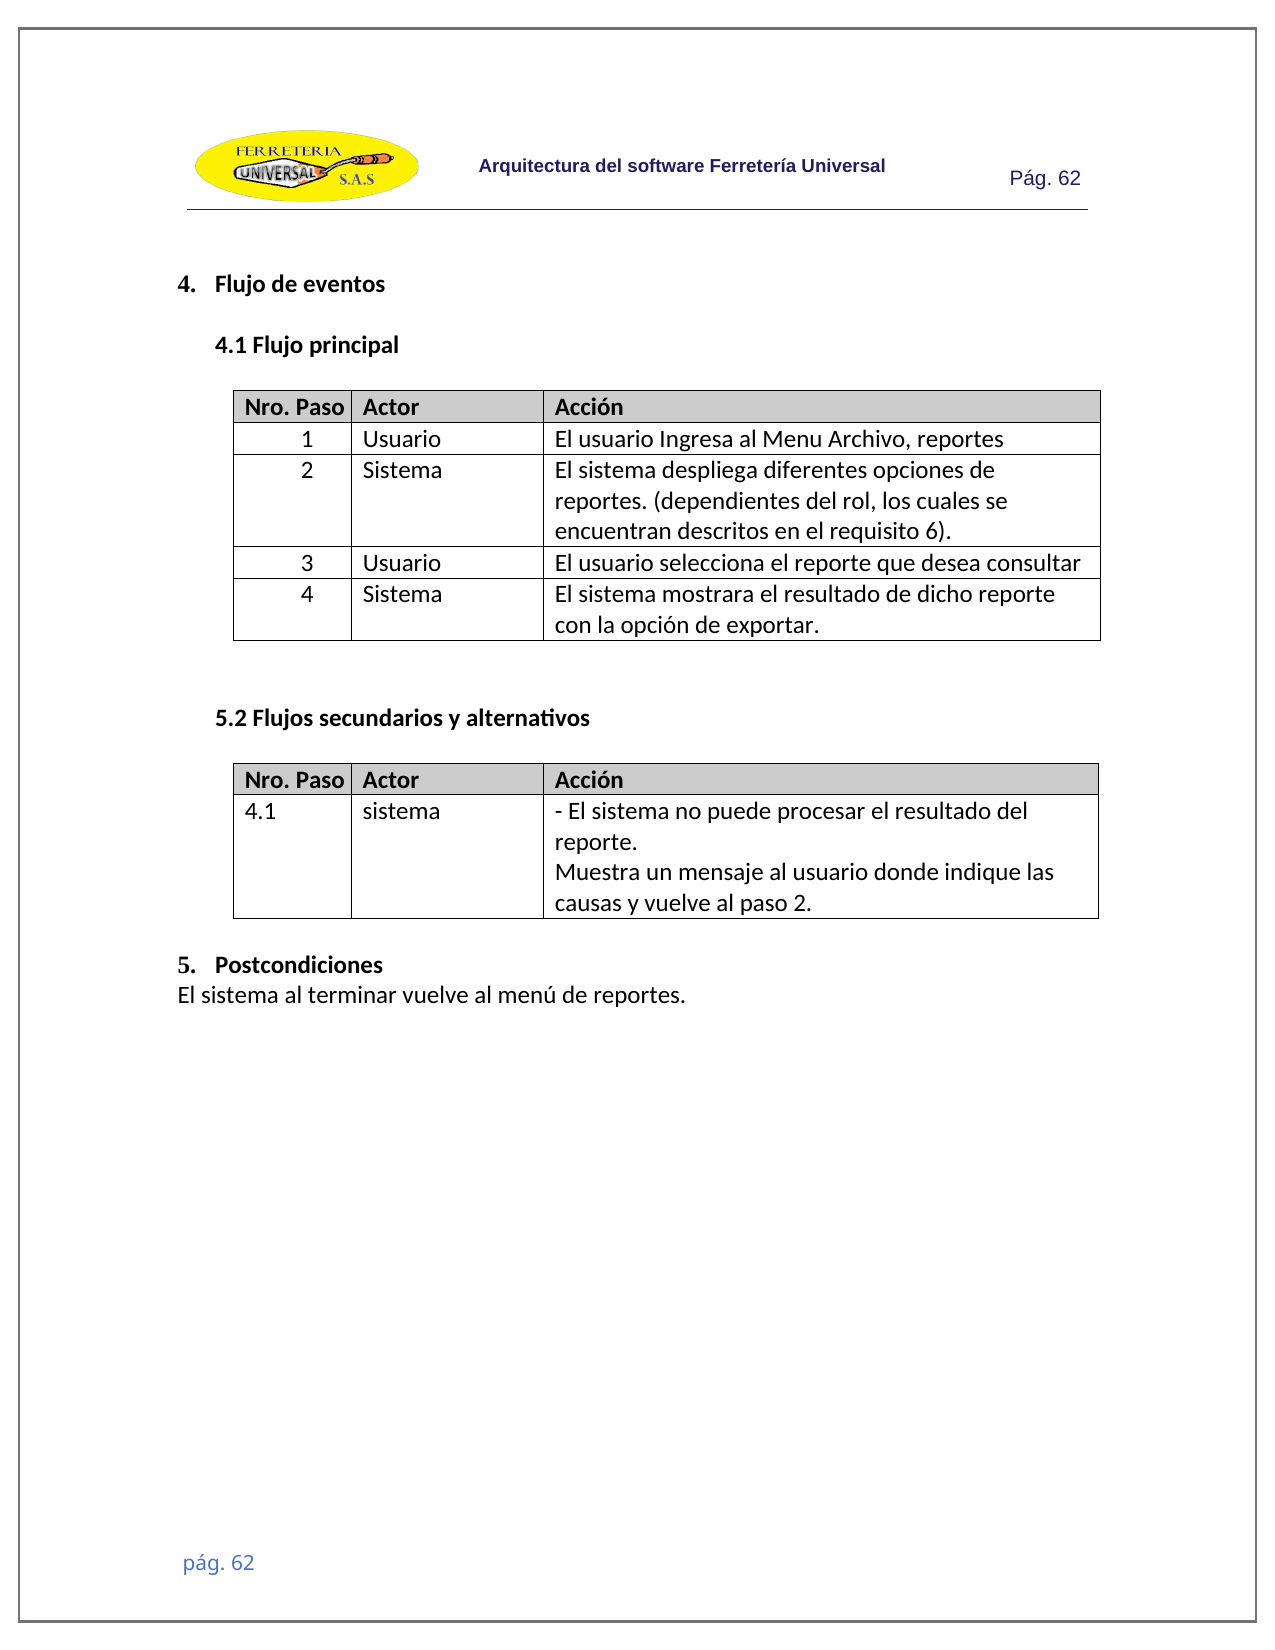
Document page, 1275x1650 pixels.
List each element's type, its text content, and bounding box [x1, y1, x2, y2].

table_cell Sistema [352, 455, 543, 546]
table_cell 3 [234, 547, 351, 578]
table_header Nro. Paso [234, 764, 351, 794]
table_header Actor [352, 764, 543, 794]
table_cell Sistema [352, 579, 543, 640]
table_cell 2 [234, 455, 351, 546]
text El sistema al terminar vuelve al menú de reportes. [177, 979, 1098, 1010]
table_cell 4 [234, 579, 351, 640]
picture [194, 129, 419, 202]
table_header Acción [544, 764, 1098, 794]
table_cell - El sistema no puede procesar el resultado del reporte. Muestra un mensaje al usuario donde indique las causas y vuelve al paso 2. [544, 795, 1098, 917]
list Flujo de eventos [177, 268, 1098, 299]
table_cell El usuario selecciona el reporte que desea consultar [544, 547, 1100, 578]
table_cell Usuario [352, 423, 543, 453]
text 4.1 Flujo principal [215, 329, 1127, 360]
text 5.2 Flujos secundarios y alternativos [215, 702, 1127, 732]
table_cell 4.1 [234, 795, 351, 917]
table_cell sistema [352, 795, 543, 917]
list Postcondiciones [177, 949, 1098, 979]
table_cell El usuario Ingresa al Menu Archivo, reportes [544, 423, 1100, 453]
table_cell 1 [234, 423, 351, 453]
table_header Actor [352, 391, 543, 422]
table_cell El sistema despliega diferentes opciones de reportes. (dependientes del rol, los cuales se encuentran descritos en el requisito 6). [544, 455, 1100, 546]
table_cell El sistema mostrara el resultado de dicho reporte con la opción de exportar. [544, 579, 1100, 640]
table_header Acción [544, 391, 1100, 422]
table_header Nro. Paso [234, 391, 351, 422]
table_cell Usuario [352, 547, 543, 578]
